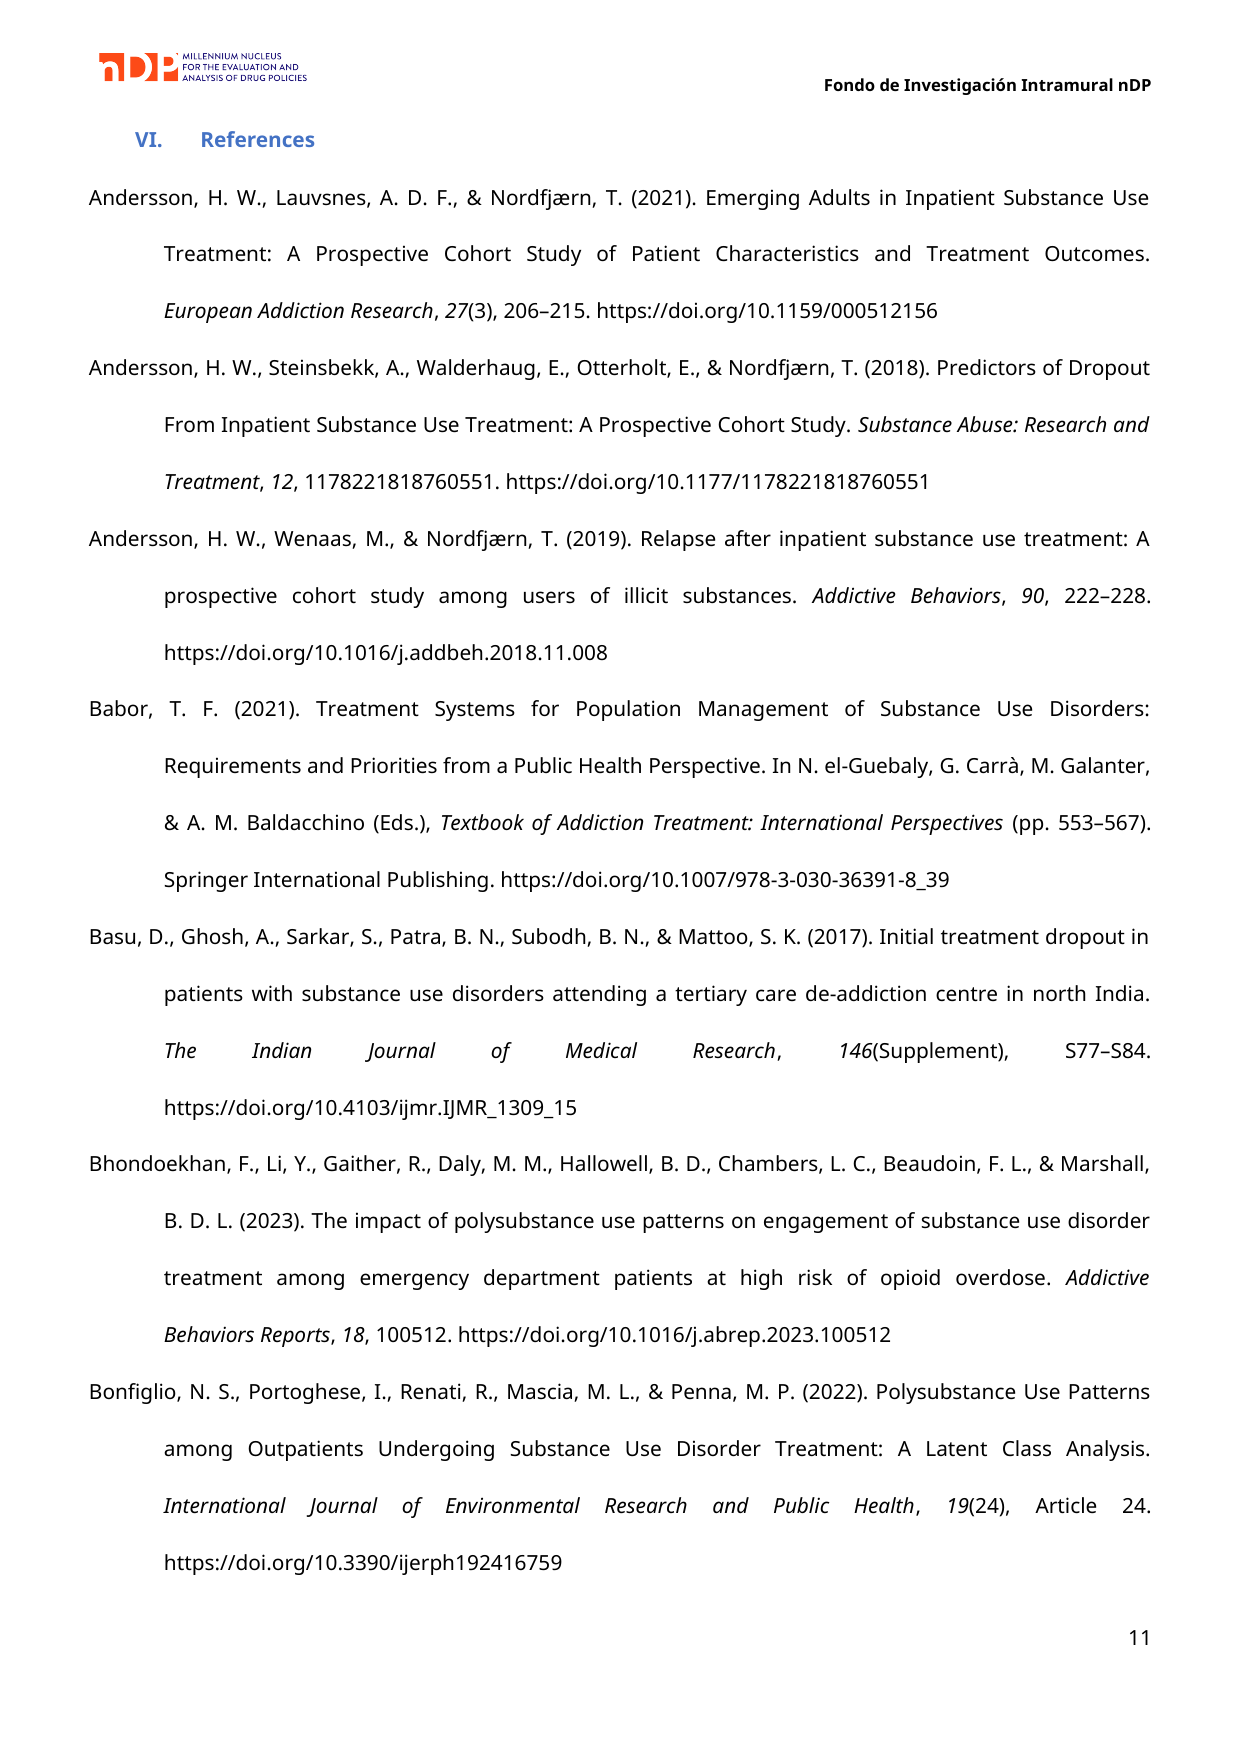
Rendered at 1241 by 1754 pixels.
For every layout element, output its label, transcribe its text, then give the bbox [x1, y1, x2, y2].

subtitle References [163, 125, 1093, 153]
text Bonfiglio, N. S., Portoghese, I., Renati, R., Mascia, M. L., & Penna, M. P. (2022). Polysubstance Use Patterns among Outpatients Undergoing Substance Use Disorder Treatment: A Latent Class Analysis. International Journal of Environmental Research and Public Health, 19(24), Article 24. https://doi.org/10.3390/ijerph192416759 [89, 1377, 1152, 1576]
text Andersson, H. W., Steinsbekk, A., Walderhaug, E., Otterholt, E., & Nordfjærn, T. (2018). Predictors of Dropout From Inpatient Substance Use Treatment: A Prospective Cohort Study. Substance Abuse: Research and Treatment, 12, 1178221818760551. https://doi.org/10.1177/1178221818760551 [89, 353, 1152, 495]
picture [92, 42, 312, 87]
text Basu, D., Ghosh, A., Sarkar, S., Patra, B. N., Subodh, B. N., & Mattoo, S. K. (2017). Initial treatment dropout in patients with substance use disorders attending a tertiary care de-addiction centre in north India. The Indian Journal of Medical Research, 146(Supplement), S77–S84. https://doi.org/10.4103/ijmr.IJMR_1309_15 [89, 922, 1152, 1121]
text Andersson, H. W., Lauvsnes, A. D. F., & Nordfjærn, T. (2021). Emerging Adults in Inpatient Substance Use Treatment: A Prospective Cohort Study of Patient Characteristics and Treatment Outcomes. European Addiction Research, 27(3), 206–215. https://doi.org/10.1159/000512156 [89, 183, 1152, 325]
text Bhondoekhan, F., Li, Y., Gaither, R., Daly, M. M., Hallowell, B. D., Chambers, L. C., Beaudoin, F. L., & Marshall, B. D. L. (2023). The impact of polysubstance use patterns on engagement of substance use disorder treatment among emergency department patients at high risk of opioid overdose. Addictive Behaviors Reports, 18, 100512. https://doi.org/10.1016/j.abrep.2023.100512 [89, 1149, 1152, 1348]
text Babor, T. F. (2021). Treatment Systems for Population Management of Substance Use Disorders: Requirements and Priorities from a Public Health Perspective. In N. el-Guebaly, G. Carrà, M. Galanter, & A. M. Baldacchino (Eds.), Textbook of Addiction Treatment: International Perspectives (pp. 553–567). Springer International Publishing. https://doi.org/10.1007/978-3-030-36391-8_39 [89, 694, 1152, 893]
text Andersson, H. W., Wenaas, M., & Nordfjærn, T. (2019). Relapse after inpatient substance use treatment: A prospective cohort study among users of illicit substances. Addictive Behaviors, 90, 222–228. https://doi.org/10.1016/j.addbeh.2018.11.008 [89, 524, 1152, 666]
